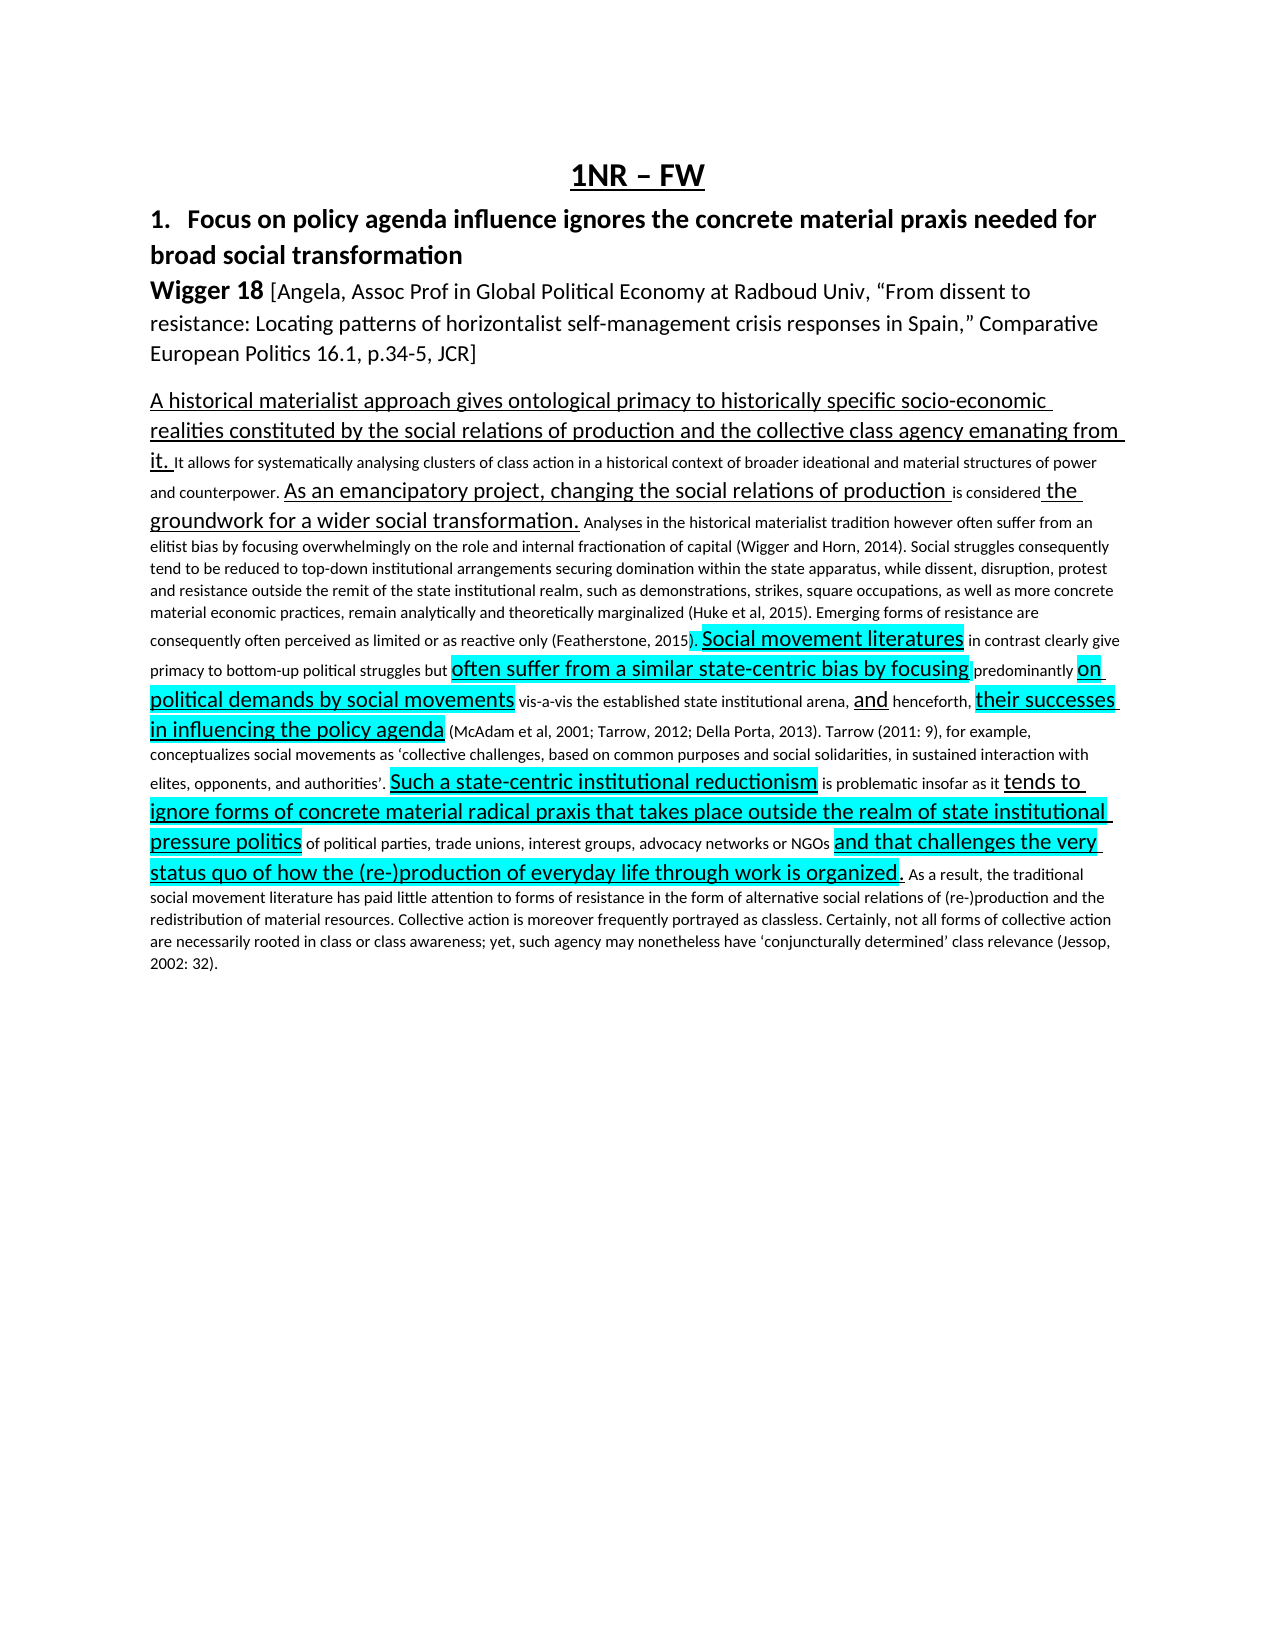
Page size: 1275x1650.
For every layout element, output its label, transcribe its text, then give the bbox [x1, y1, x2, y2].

text Wigger 18 [Angela, Assoc Prof in Global Political Economy at Radboud Univ, “From dissent to resistance: Locating patterns of horizontalist self-management crisis responses in Spain,” Comparative European Politics 16.1, p.34-5, JCR] [150, 273, 1125, 367]
subtitle Focus on policy agenda influence ignores the concrete material praxis needed for broad social transformation [150, 202, 1125, 271]
subtitle 1NR – FW [150, 154, 1125, 195]
text A historical materialist approach gives ontological primacy to historically specific socio-economic realities constituted by the social relations of production and the collective class agency emanating from it. It allows for systematically analysing clusters of class action in a historical context of broader ideational and material structures of power and counterpower. As an emancipatory project, changing the social relations of production is considered the groundwork for a wider social transformation. Analyses in the historical materialist tradition however often suffer from an elitist bias by focusing overwhelmingly on the role and internal fractionation of capital (Wigger and Horn, 2014). Social struggles consequently tend to be reduced to top-down institutional arrangements securing domination within the state apparatus, while dissent, disruption, protest and resistance outside the remit of the state institutional realm, such as demonstrations, strikes, square occupations, as well as more concrete material economic practices, remain analytically and theoretically marginalized (Huke et al, 2015). Emerging forms of resistance are consequently often perceived as limited or as reactive only (Featherstone, 2015). Social movement literatures in contrast clearly give primacy to bottom-up political struggles but often suffer from a similar state-centric bias by focusing predominantly on political demands by social movements vis-a-vis the established state institutional arena, and henceforth, their successes in influencing the policy agenda (McAdam et al, 2001; Tarrow, 2012; Della Porta, 2013). Tarrow (2011: 9), for example, conceptualizes social movements as ‘collective challenges, based on common purposes and social solidarities, in sustained interaction with elites, opponents, and authorities’. Such a state-centric institutional reductionism is problematic insofar as it tends to ignore forms of concrete material radical praxis that takes place outside the realm of state institutional pressure politics of political parties, trade unions, interest groups, advocacy networks or NGOs and that challenges the very status quo of how the (re-)production of everyday life through work is organized. As a result, the traditional social movement literature has paid little attention to forms of resistance in the form of alternative social relations of (re-)production and the redistribution of material resources. Collective action is moreover frequently portrayed as classless. Certainly, not all forms of collective action are necessarily rooted in class or class awareness; yet, such agency may nonetheless have ‘conjuncturally determined’ class relevance (Jessop, 2002: 32). [150, 442, 1125, 973]
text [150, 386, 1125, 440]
